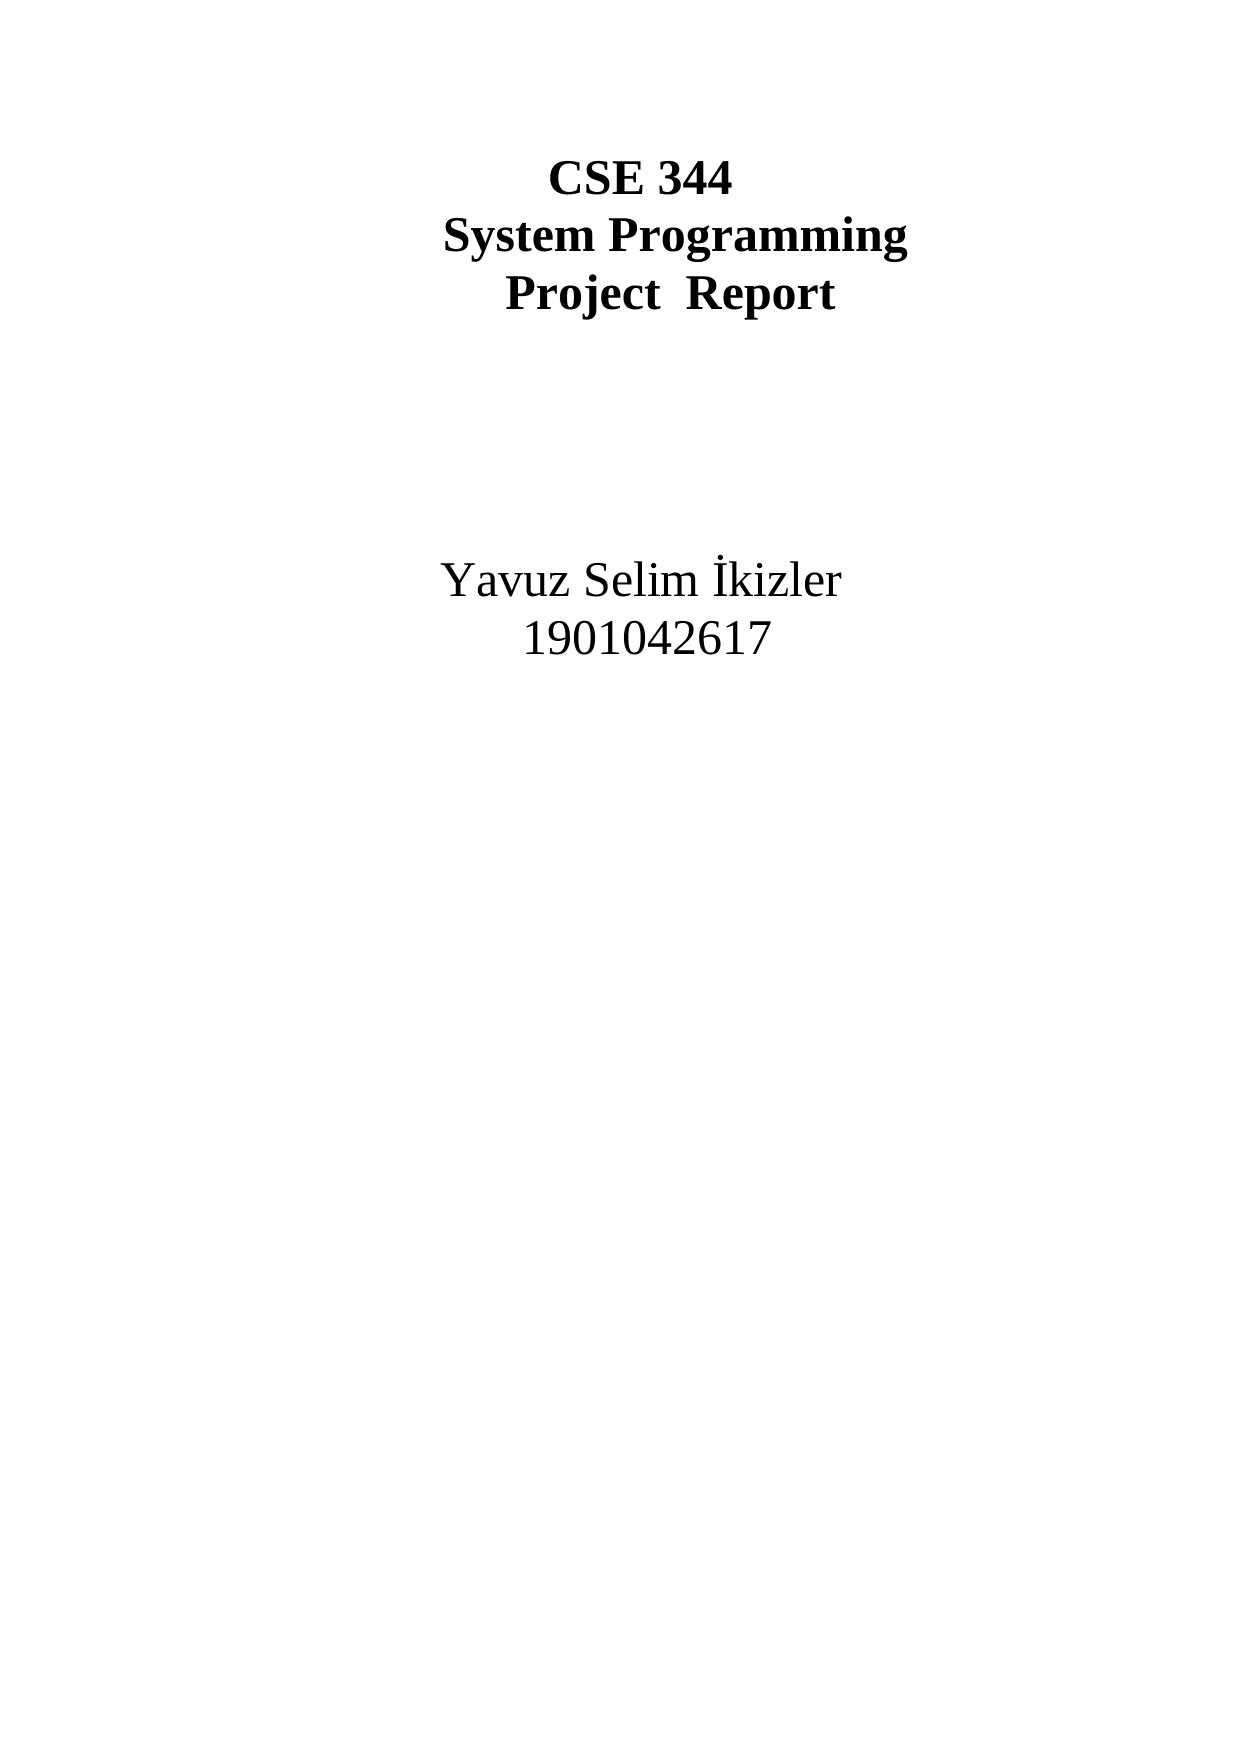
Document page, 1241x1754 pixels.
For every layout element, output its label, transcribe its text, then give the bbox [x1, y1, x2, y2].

text 1901042617 [148, 608, 1093, 665]
text Project Report [148, 263, 1093, 320]
text Yavuz Selim İkizler [148, 550, 1093, 608]
text CSE 344 [148, 148, 1093, 205]
text System Programming [148, 205, 1093, 263]
